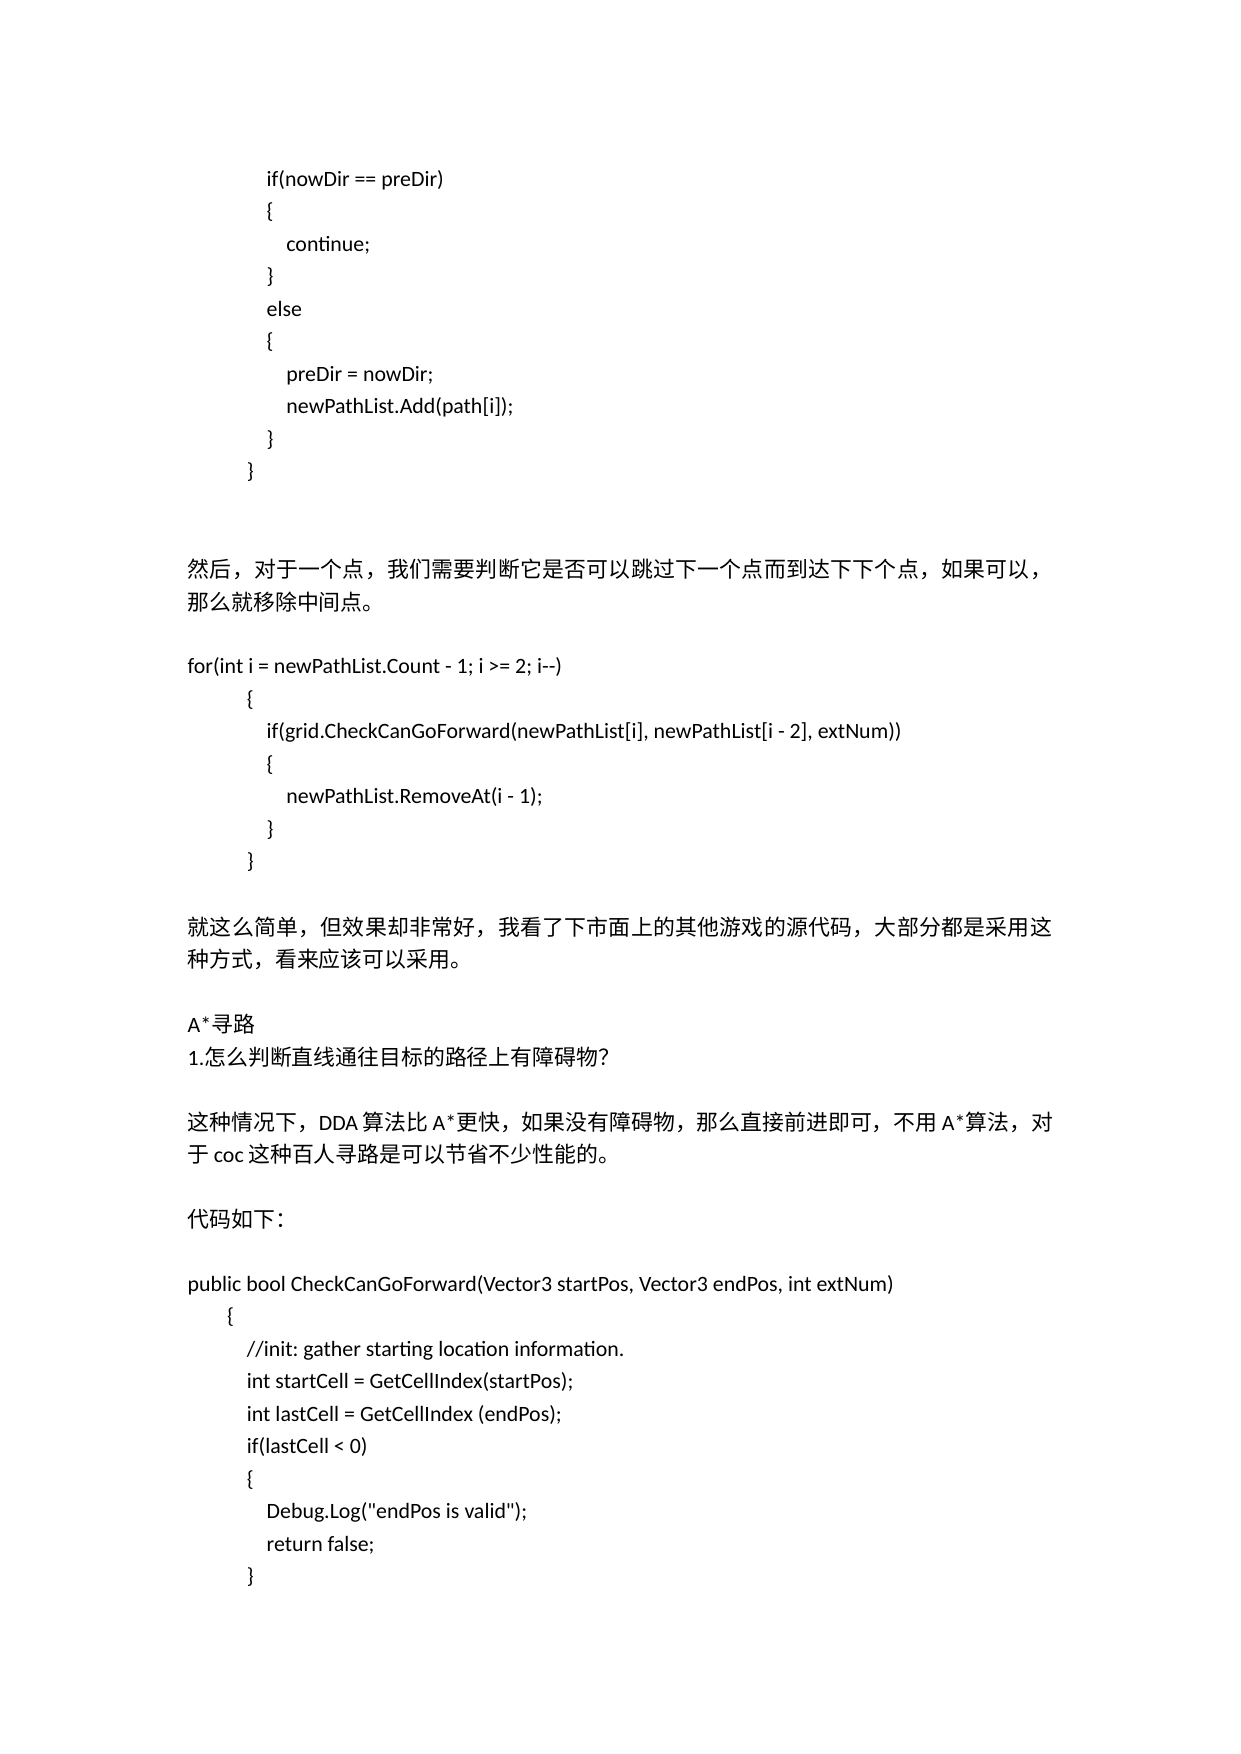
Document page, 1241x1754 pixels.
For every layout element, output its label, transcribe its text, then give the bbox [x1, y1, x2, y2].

text { [187, 324, 1053, 357]
text newPathList.Add(path[i]); [187, 389, 1053, 422]
text 这种情况下，DDA算法比A*更快，如果没有障碍物，那么直接前进即可，不用A*算法，对于coc这种百人寻路是可以节省不少性能的。 [187, 1104, 1053, 1169]
text else [187, 292, 1053, 324]
text if(lastCell < 0) [187, 1429, 1053, 1462]
text } [187, 454, 1053, 487]
text for(int i = newPathList.Count - 1; i >= 2; i--) [187, 649, 1053, 682]
text int startCell = GetCellIndex(startPos); [187, 1364, 1053, 1397]
text return false; [187, 1527, 1053, 1559]
text } [187, 422, 1053, 454]
text 然后，对于一个点，我们需要判断它是否可以跳过下一个点而到达下下个点，如果可以，那么就移除中间点。 [187, 552, 1053, 617]
text { [187, 1299, 1053, 1332]
text if(grid.CheckCanGoForward(newPathList[i], newPathList[i - 2], extNum)) [187, 714, 1053, 747]
text 代码如下： [187, 1202, 1053, 1234]
text newPathList.RemoveAt(i - 1); [187, 779, 1053, 812]
text { [187, 747, 1053, 779]
text if(nowDir == preDir) [187, 162, 1053, 194]
text { [187, 682, 1053, 714]
text Debug.Log("endPos is valid"); [187, 1494, 1053, 1527]
text 就这么简单，但效果却非常好，我看了下市面上的其他游戏的源代码，大部分都是采用这种方式，看来应该可以采用。 [187, 909, 1053, 974]
text public bool CheckCanGoForward(Vector3 startPos, Vector3 endPos, int extNum) [187, 1267, 1053, 1299]
text continue; [187, 227, 1053, 259]
text { [187, 1462, 1053, 1494]
text A*寻路 [187, 1007, 1053, 1039]
text int lastCell = GetCellIndex (endPos); [187, 1397, 1053, 1429]
text } [187, 1559, 1053, 1592]
text { [187, 194, 1053, 227]
text } [187, 812, 1053, 844]
text } [187, 259, 1053, 292]
text 1.怎么判断直线通往目标的路径上有障碍物？ [187, 1039, 1053, 1072]
text } [187, 844, 1053, 877]
text //init: gather starting location information. [187, 1332, 1053, 1364]
text preDir = nowDir; [187, 357, 1053, 389]
